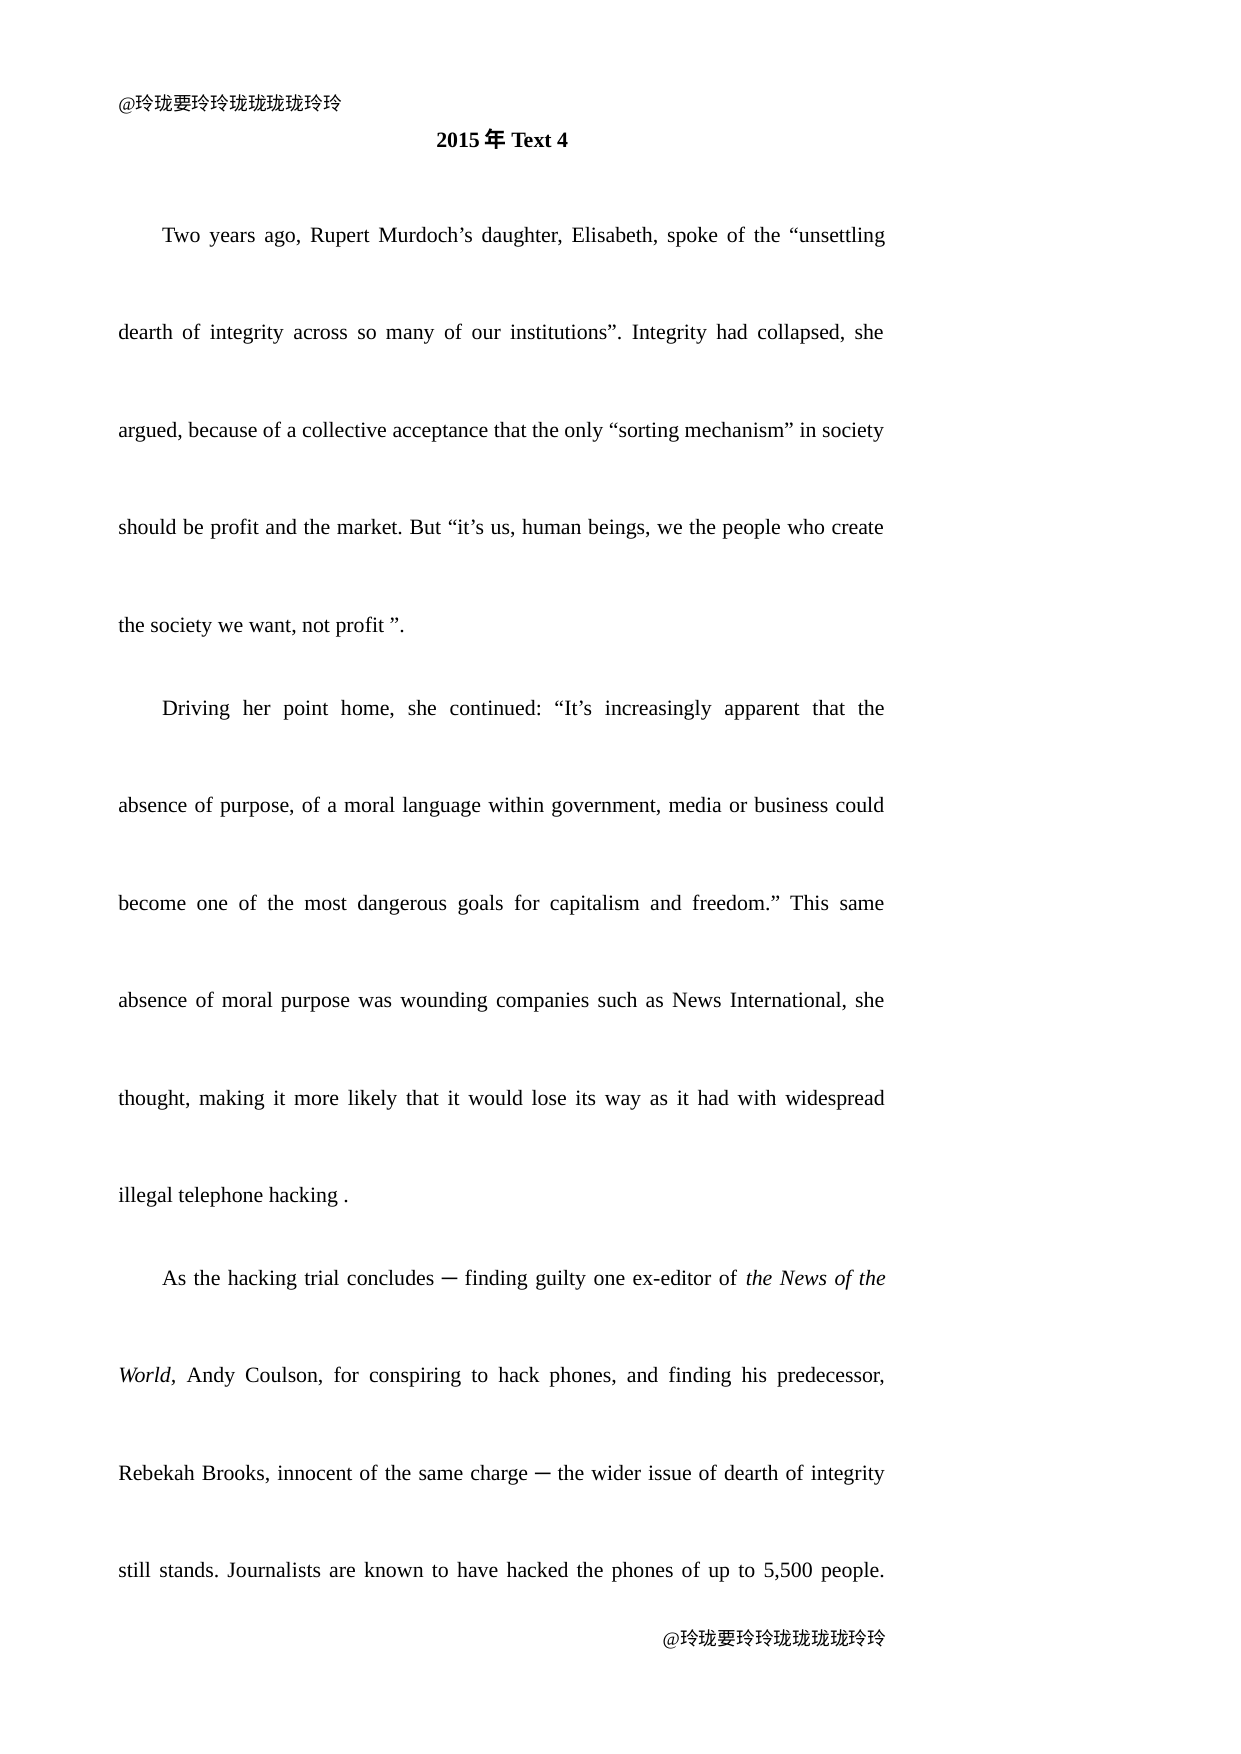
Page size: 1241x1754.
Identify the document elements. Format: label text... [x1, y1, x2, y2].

text Two years ago, Rupert Murdoch’s daughter, Elisabeth, spoke of the “unsettling dearth of integrity across so many of our institutions”. Integrity had collapsed, she argued, because of a collective acceptance that the only “sorting mechanism” in society should be profit and the market. But “it’s us, human beings, we the people who create the society we want, not profit ”. [118, 218, 886, 640]
text Driving her point home, she continued: “It’s increasingly apparent that the absence of purpose, of a moral language within government, media or business could become one of the most dangerous goals for capitalism and freedom.” This same absence of moral purpose was wounding companies such as News International, she thought, making it more likely that it would lose its way as it had with widespread illegal telephone hacking . [118, 691, 886, 1211]
text 2015年 Text 4 [118, 122, 886, 154]
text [118, 1261, 886, 1586]
